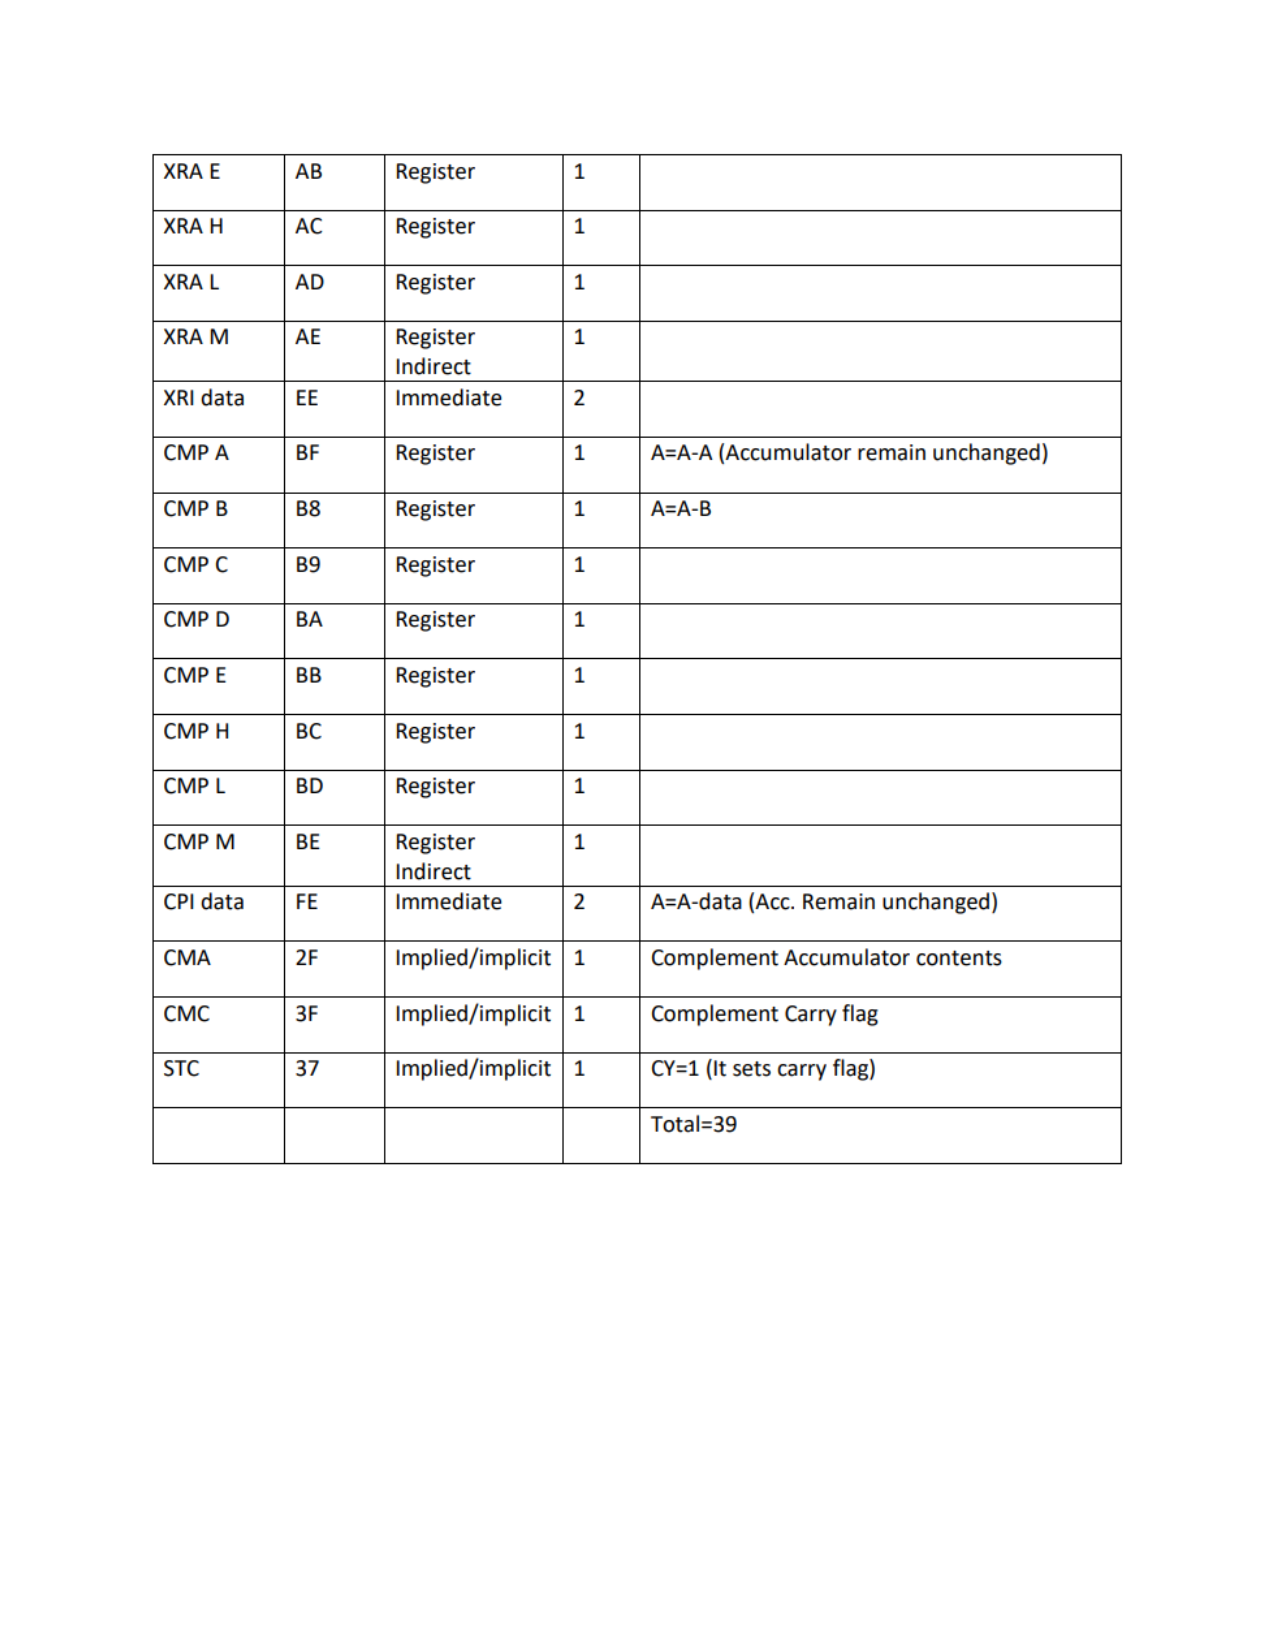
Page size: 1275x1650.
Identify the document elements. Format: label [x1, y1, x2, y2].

picture [150, 150, 1125, 1167]
